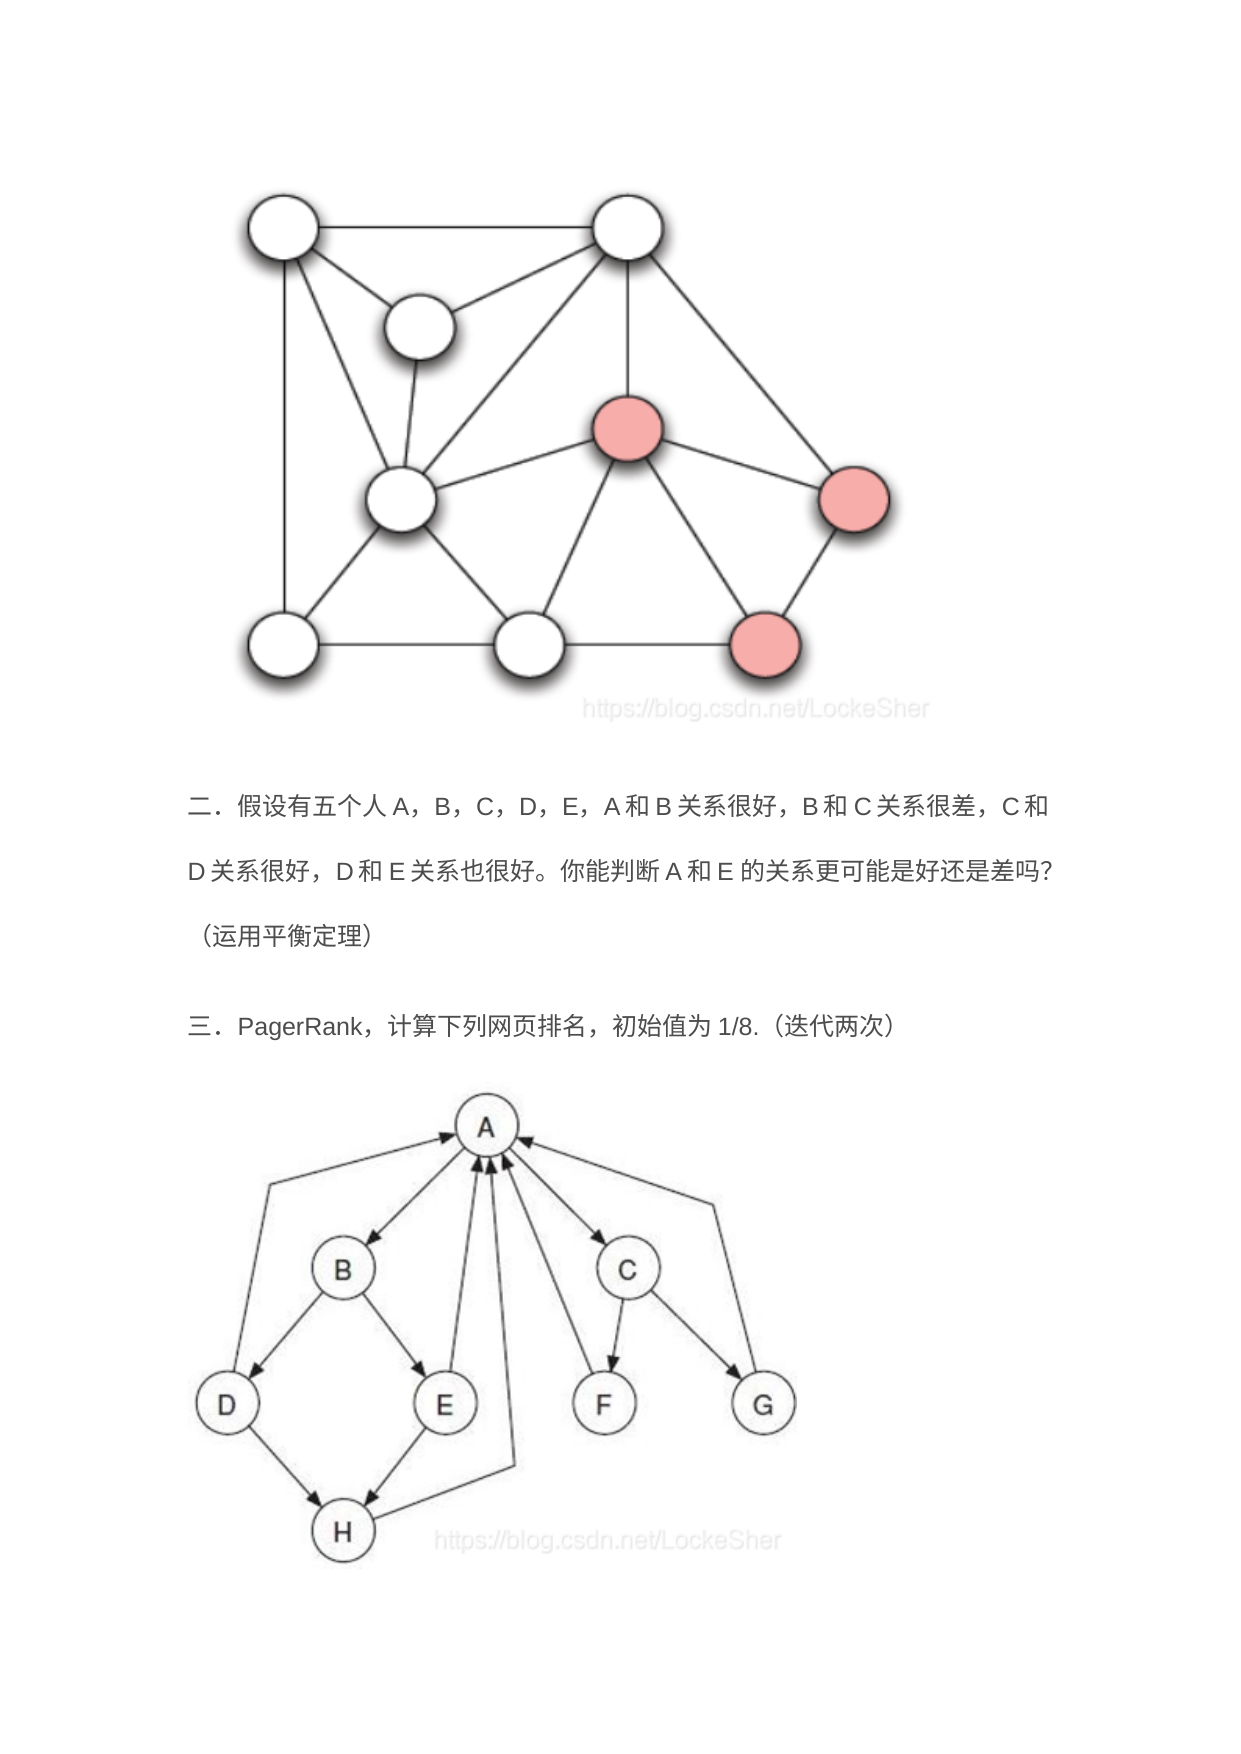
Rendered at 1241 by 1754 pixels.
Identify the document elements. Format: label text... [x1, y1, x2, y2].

picture [187, 1082, 797, 1569]
text 三．PagerRank，计算下列网页排名，初始值为1/8.（迭代两次） [187, 992, 1053, 1057]
picture [187, 162, 945, 737]
text 二．假设有五个人A，B，C，D，E，A和B关系很好，B和C关系很差，C和D关系很好，D和E关系也很好。你能判断A和E 的关系更可能是好还是差吗？（运用平衡定理） [187, 772, 1053, 967]
